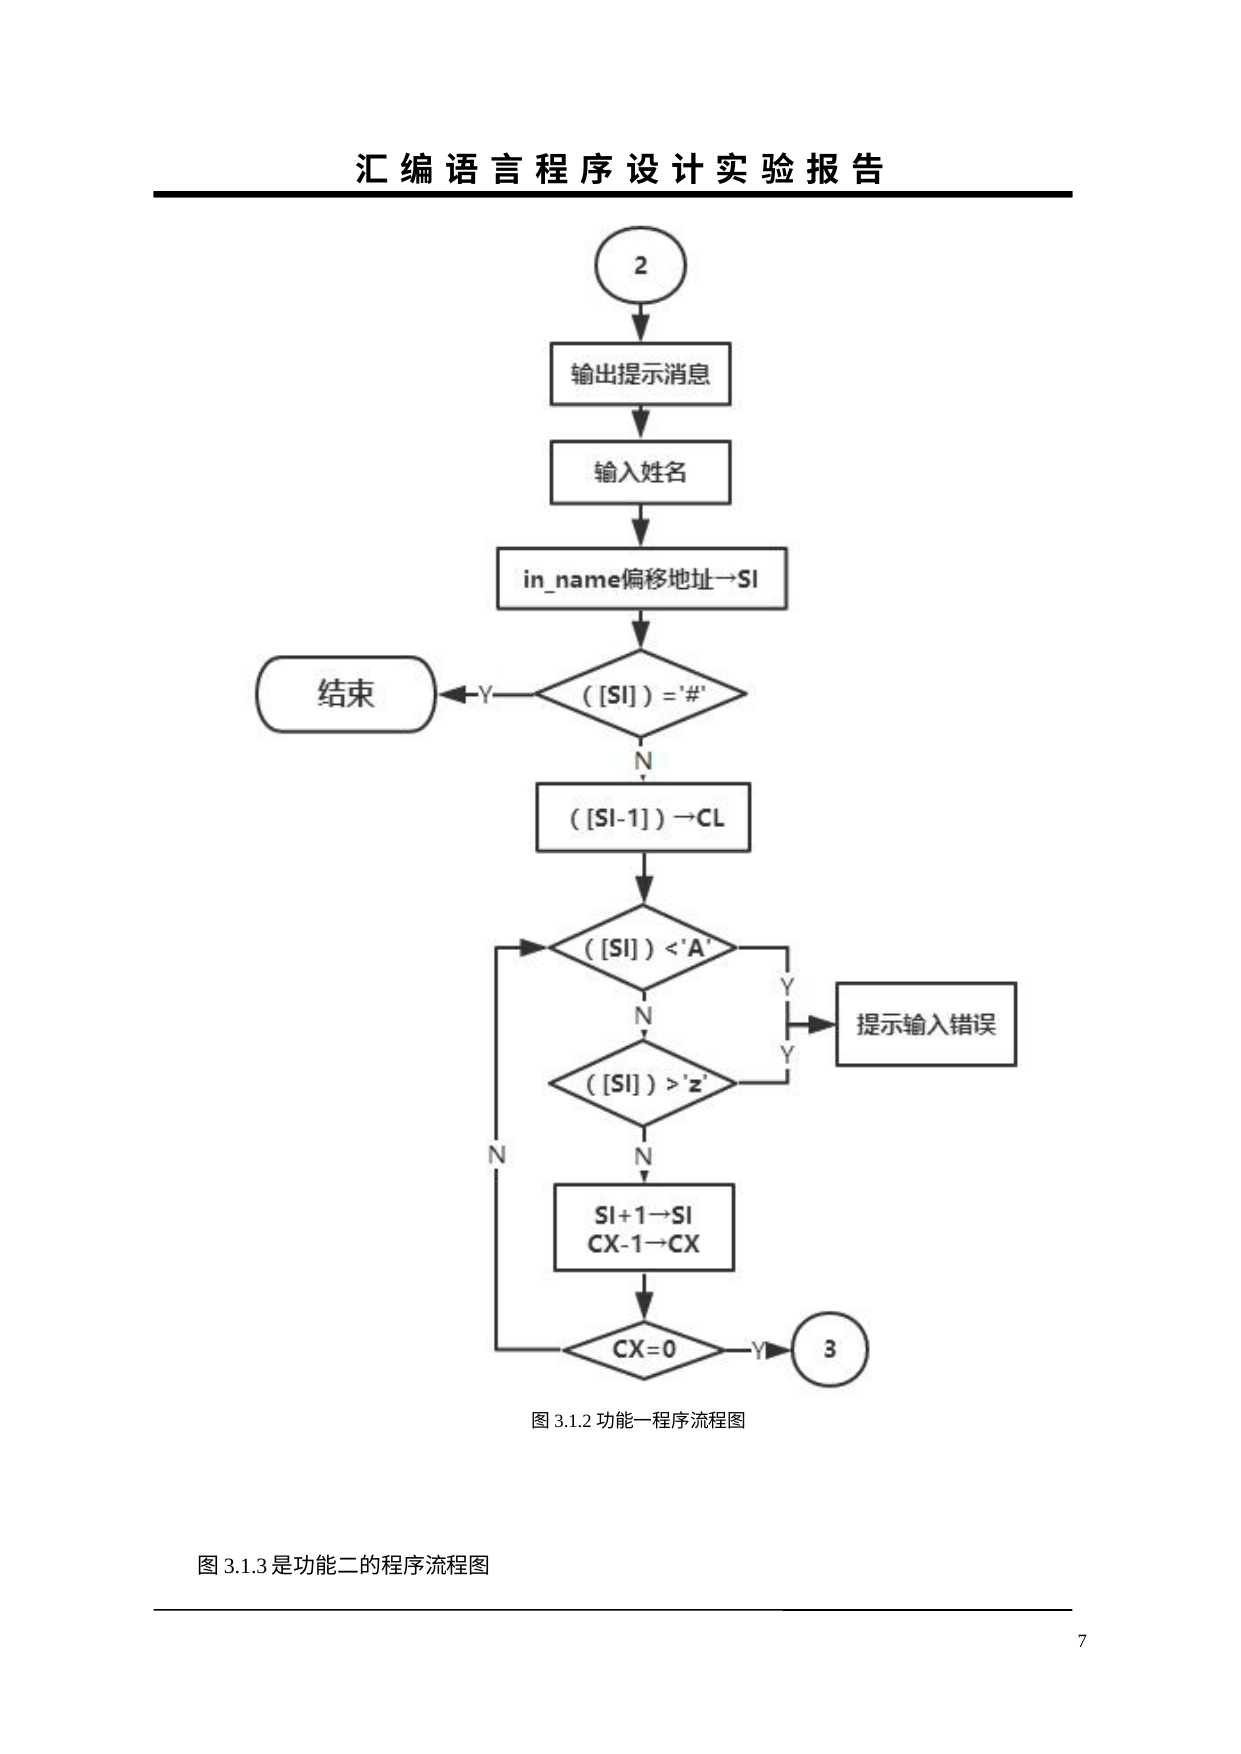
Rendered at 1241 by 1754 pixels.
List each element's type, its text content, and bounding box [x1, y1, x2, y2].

text 图3.1.3是功能二的程序流程图 [153, 1548, 1087, 1579]
picture [243, 212, 1040, 1399]
text 图3.1.2 功能一程序流程图 [153, 1406, 1087, 1433]
